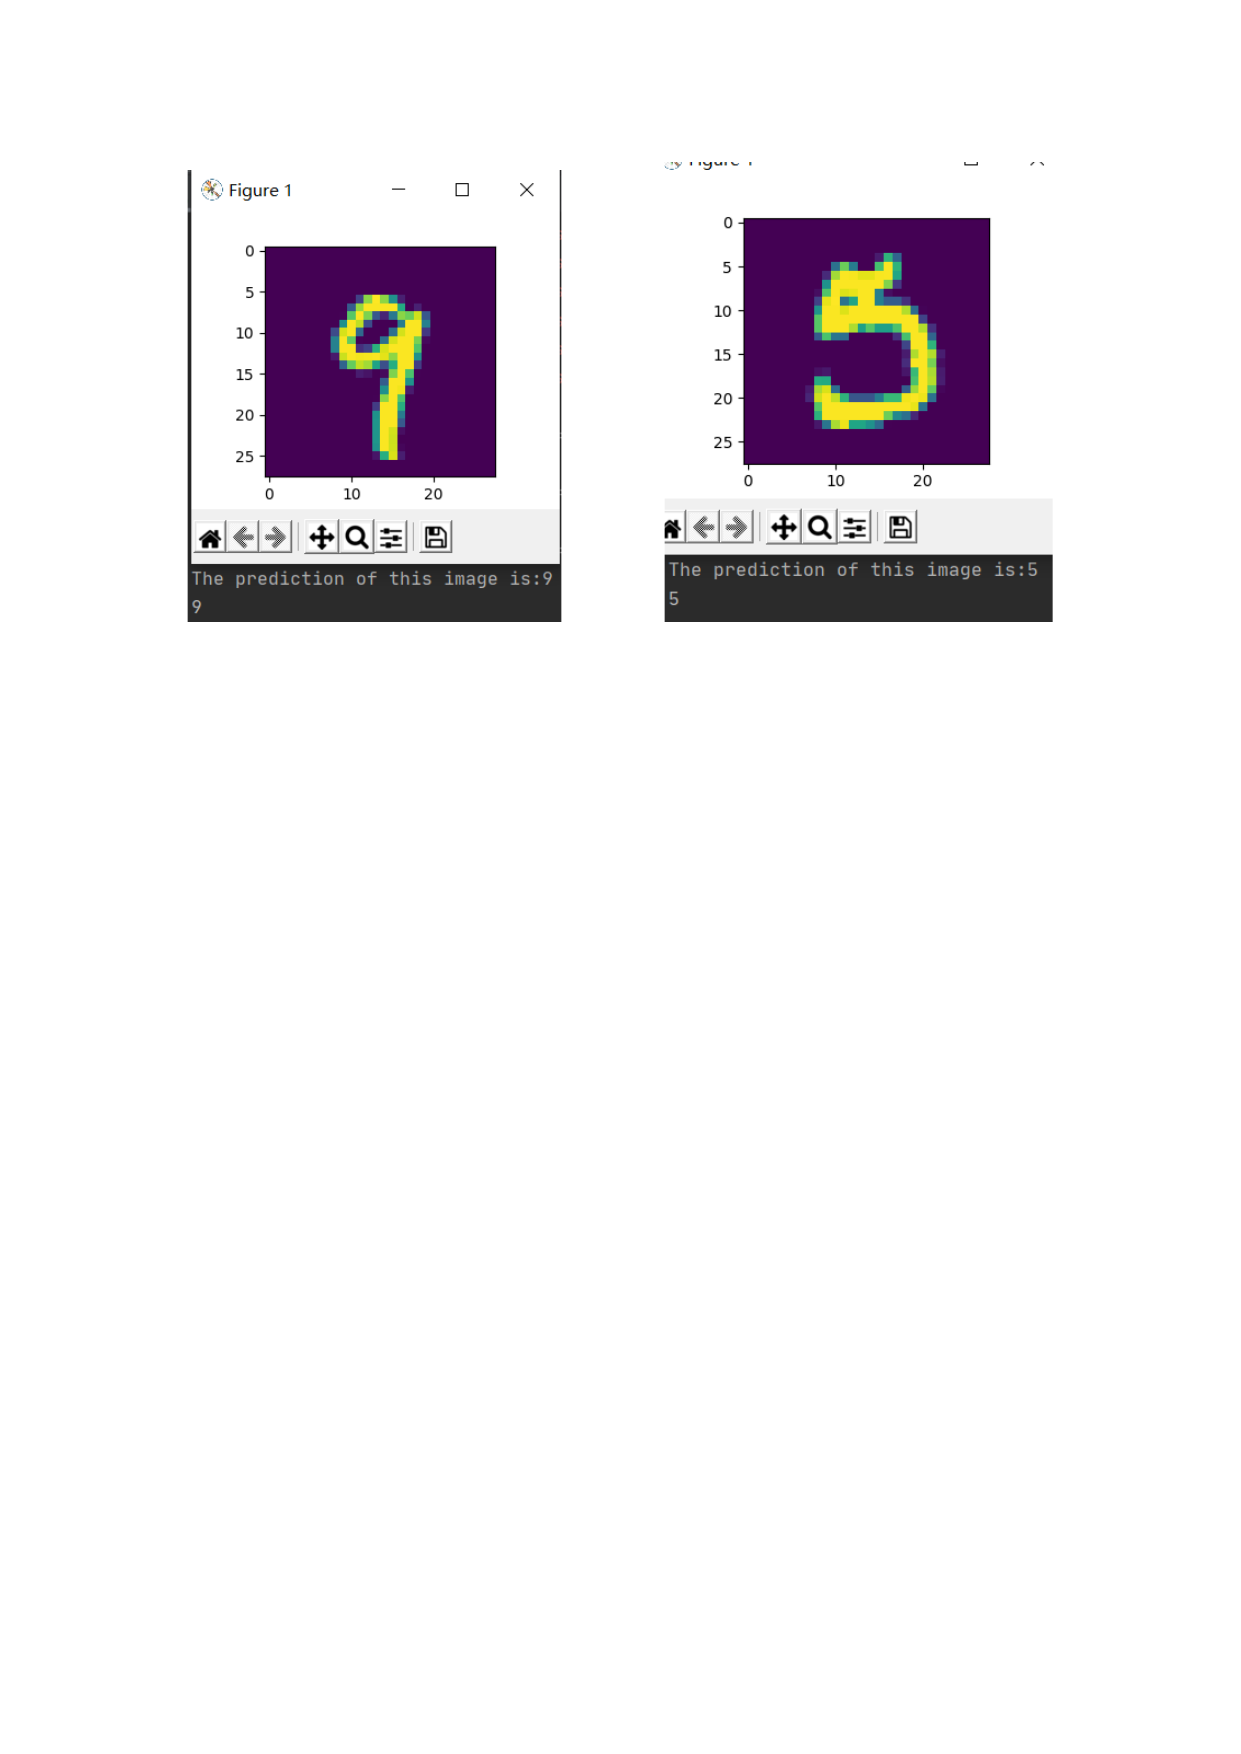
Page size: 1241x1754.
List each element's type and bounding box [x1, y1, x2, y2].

picture [664, 162, 1053, 622]
picture [187, 170, 562, 622]
